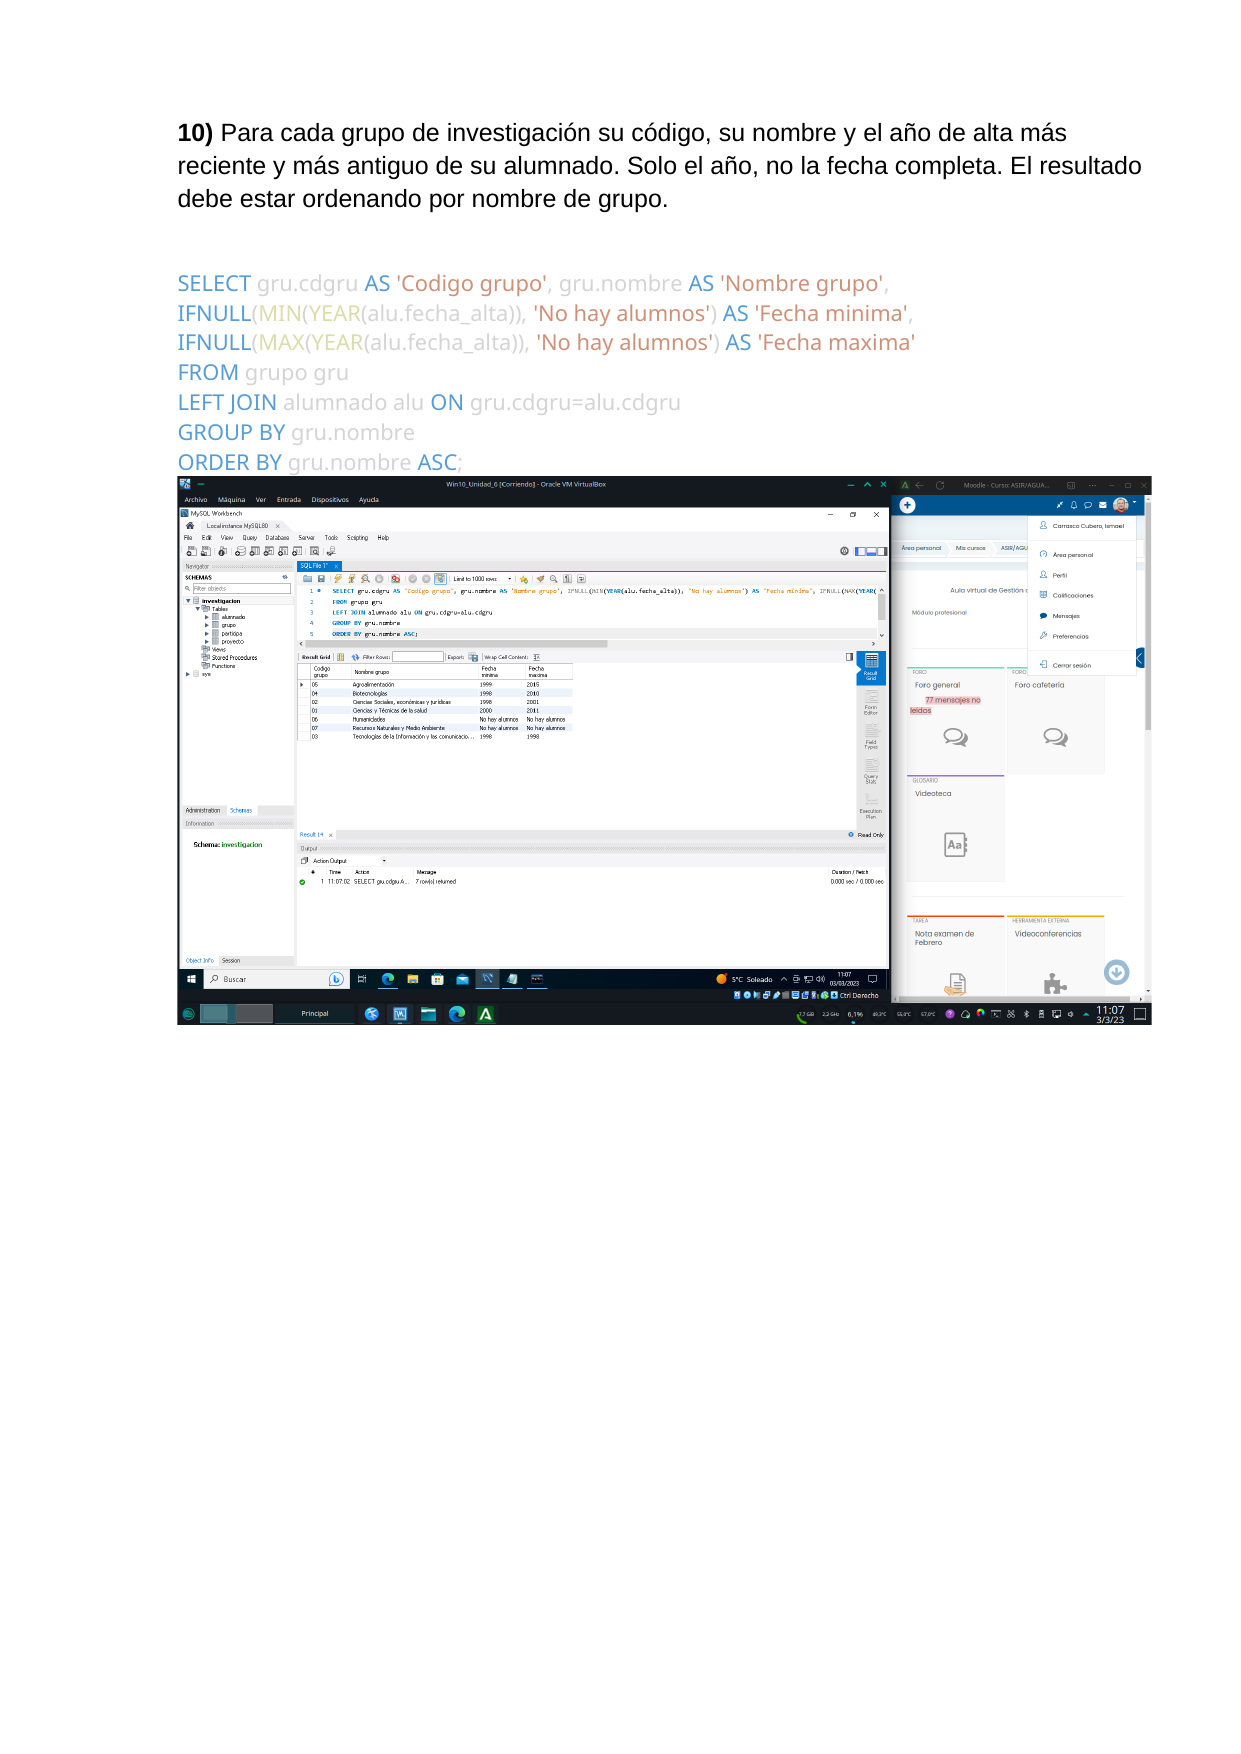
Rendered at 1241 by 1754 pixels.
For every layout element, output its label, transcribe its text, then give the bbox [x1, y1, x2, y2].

text FROM grupo gru [177, 357, 1152, 387]
picture [177, 476, 1152, 1025]
text 10) Para cada grupo de investigación su código, su nombre y el año de alta más reciente y más antiguo de su alumnado. Solo el año, no la fecha completa. El resultado debe estar ordenando por nombre de grupo. [177, 118, 1152, 213]
text GROUP BY gru.nombre [177, 417, 1152, 447]
text SELECT gru.cdgru AS 'Codigo grupo', gru.nombre AS 'Nombre grupo', IFNULL(MIN(YEAR(alu.fecha_alta)), 'No hay alumnos') AS 'Fecha minima', IFNULL(MAX(YEAR(alu.fecha_alta)), 'No hay alumnos') AS 'Fecha maxima' [177, 268, 1152, 357]
text ORDER BY gru.nombre ASC; [177, 447, 1152, 476]
text LEFT JOIN alumnado alu ON gru.cdgru=alu.cdgru [177, 387, 1152, 417]
